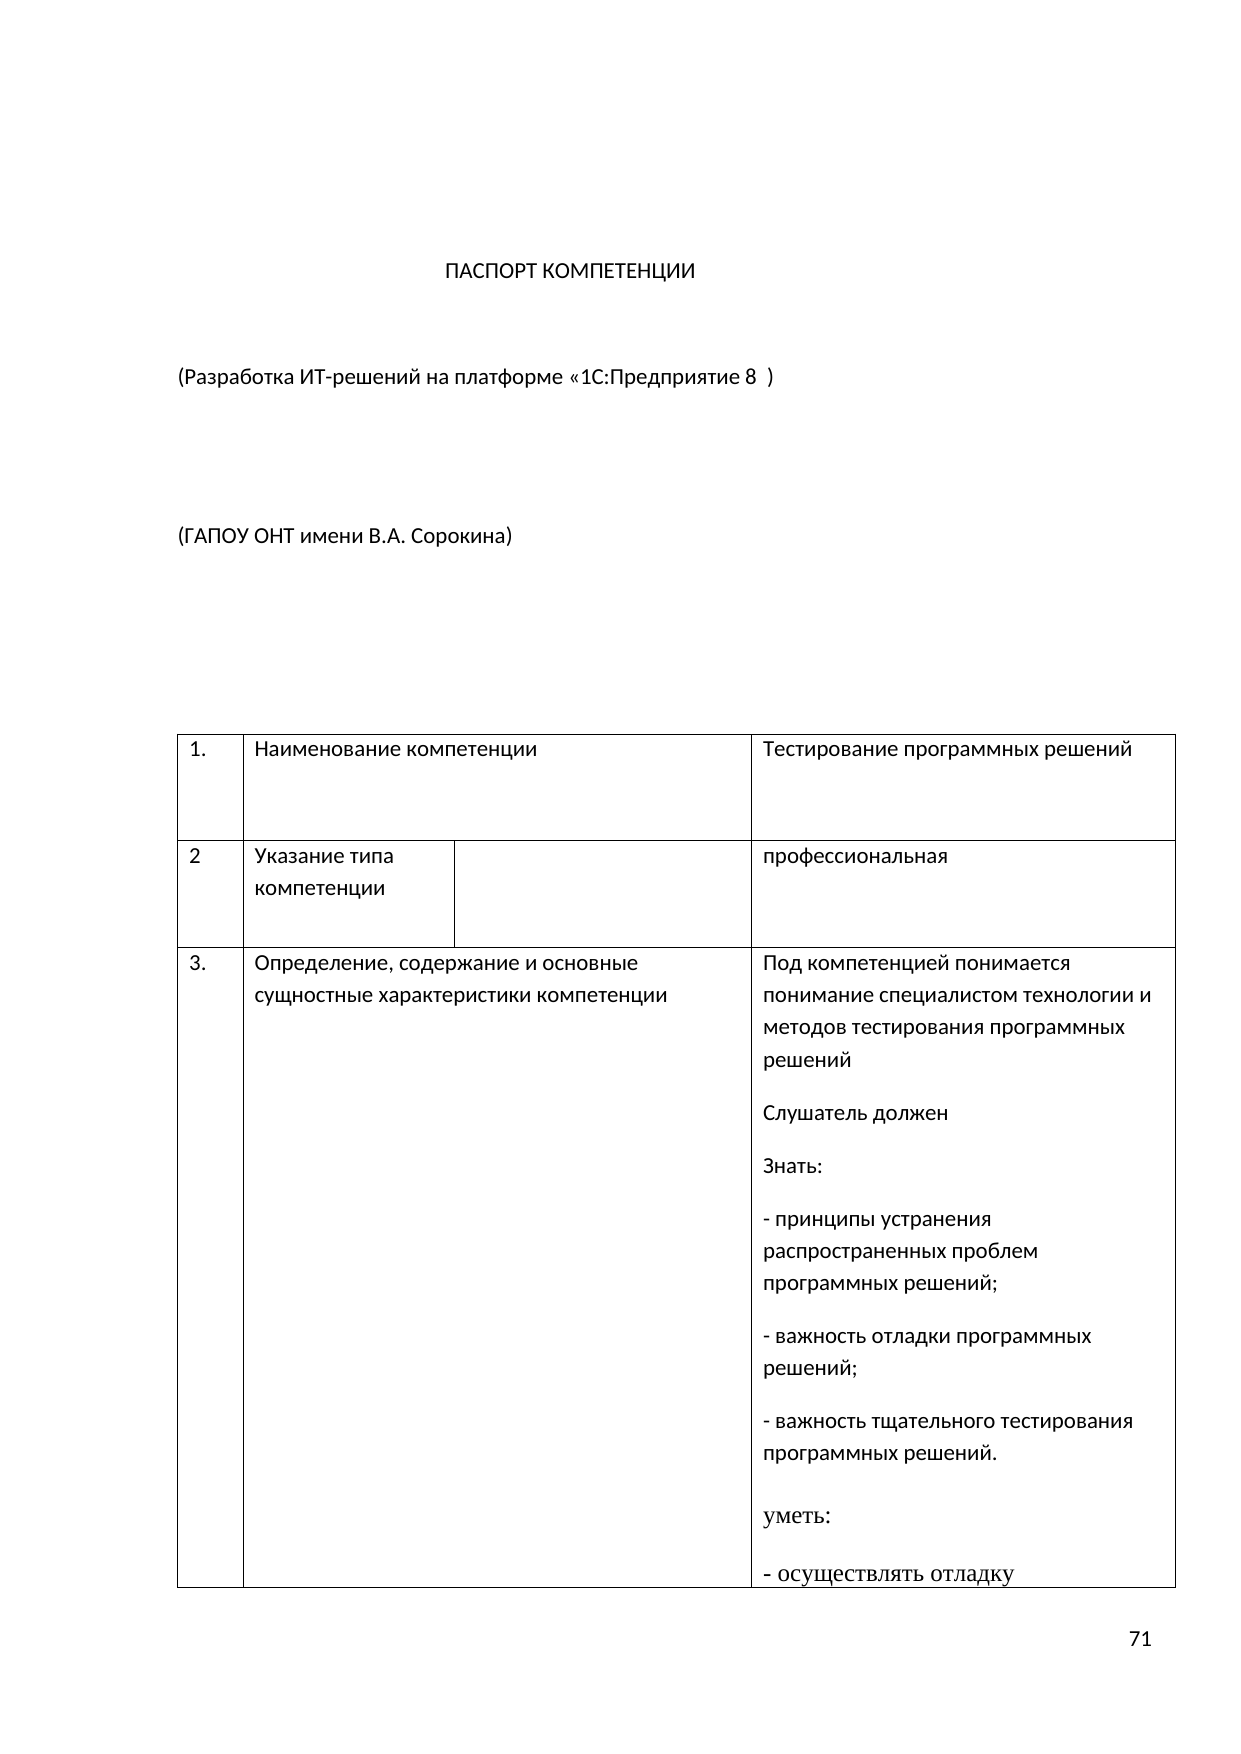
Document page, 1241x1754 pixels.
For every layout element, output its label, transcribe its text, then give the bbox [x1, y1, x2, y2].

table_cell 2 [178, 841, 243, 947]
text (Разработка ИТ-решений на платформе «1С:Предприятие 8 ) [177, 362, 1152, 390]
table_header Тестирование программных решений [752, 735, 1175, 840]
text (ГАПОУ ОНТ имени В.А. Сорокина) [177, 521, 1152, 549]
table_cell Указание типа компетенции [244, 841, 454, 947]
table_cell профессиональная [752, 841, 1175, 947]
table_cell 3. [178, 948, 243, 1587]
text ПАСПОРТ КОМПЕТЕНЦИИ [177, 256, 1152, 284]
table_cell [244, 948, 751, 1587]
table_cell [455, 841, 751, 947]
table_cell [752, 948, 1175, 1587]
table_header 1. [178, 735, 243, 840]
table_header Наименование компетенции [244, 735, 751, 840]
